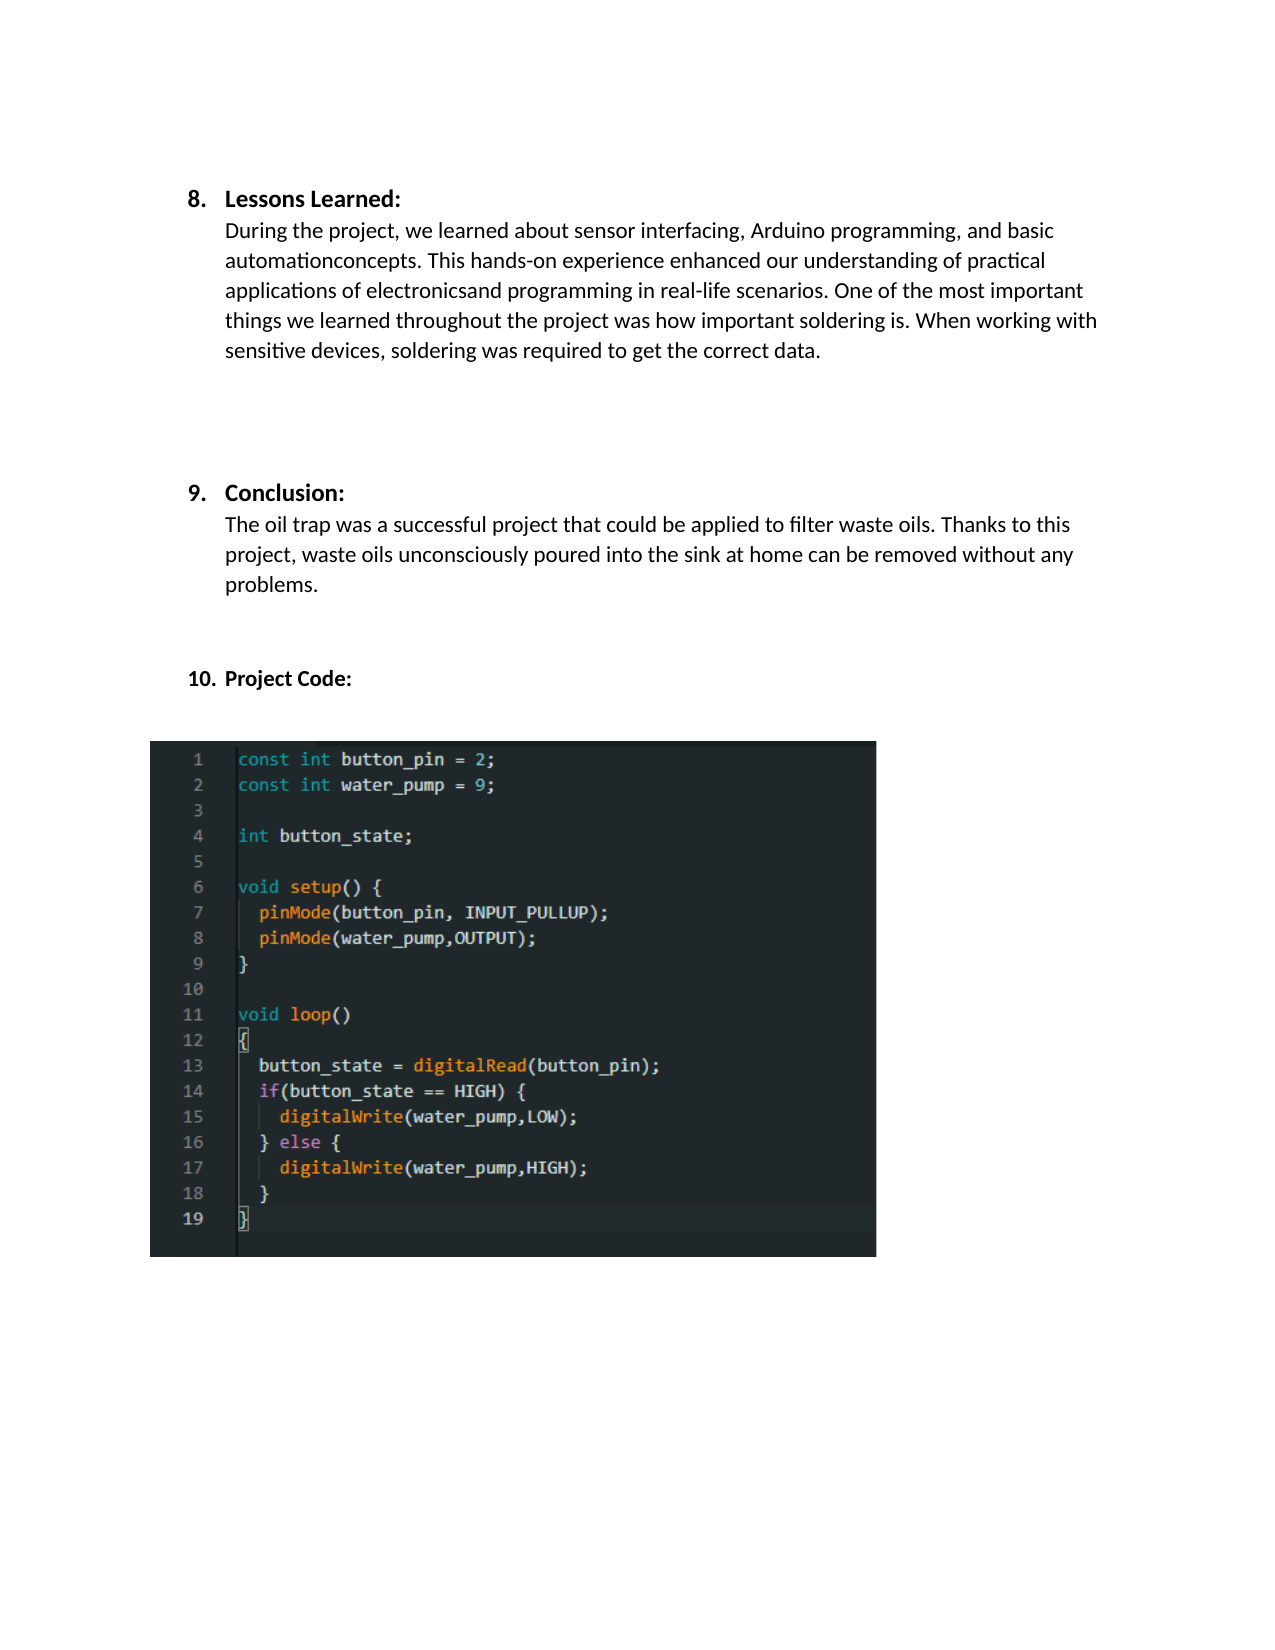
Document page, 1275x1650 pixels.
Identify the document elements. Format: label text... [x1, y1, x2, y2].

picture [150, 741, 877, 1257]
list The oil trap was a successful project that could be applied to filter waste oils. Thanks to this project, waste oils unconsciously poured into the sink at home can be removed without any problems. [225, 510, 1125, 599]
list Lessons Learned: [187, 183, 1125, 213]
list Project Code: [187, 664, 1125, 692]
list During the project, we learned about sensor interfacing, Arduino programming, and basic automationconcepts. This hands-on experience enhanced our understanding of practical applications of electronicsand programming in real-life scenarios. One of the most important things we learned throughout the project was how important soldering is. When working with sensitive devices, soldering was required to get the correct data. [225, 216, 1125, 365]
list Conclusion: [187, 477, 1125, 508]
